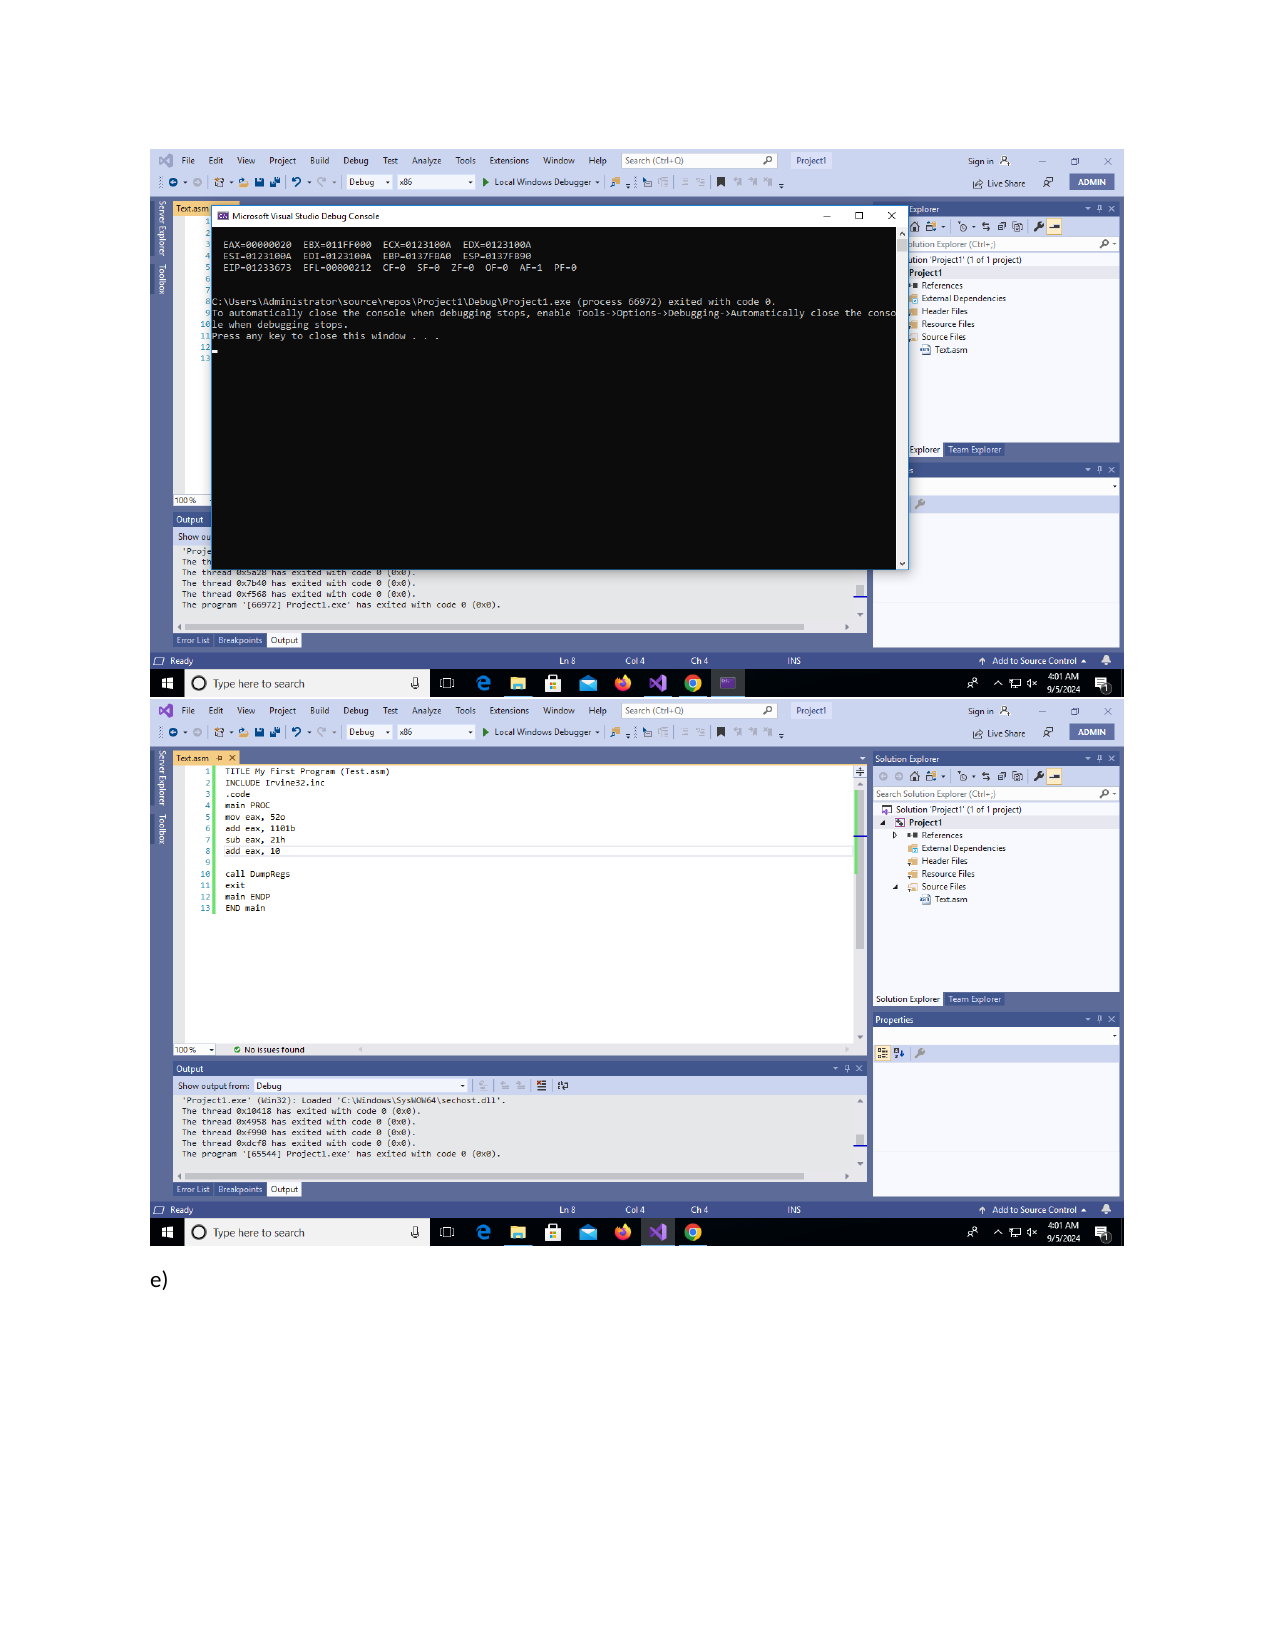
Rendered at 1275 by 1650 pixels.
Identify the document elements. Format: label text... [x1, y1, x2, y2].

picture [150, 149, 1124, 697]
text e) [150, 1265, 1125, 1293]
picture [150, 699, 1124, 1246]
